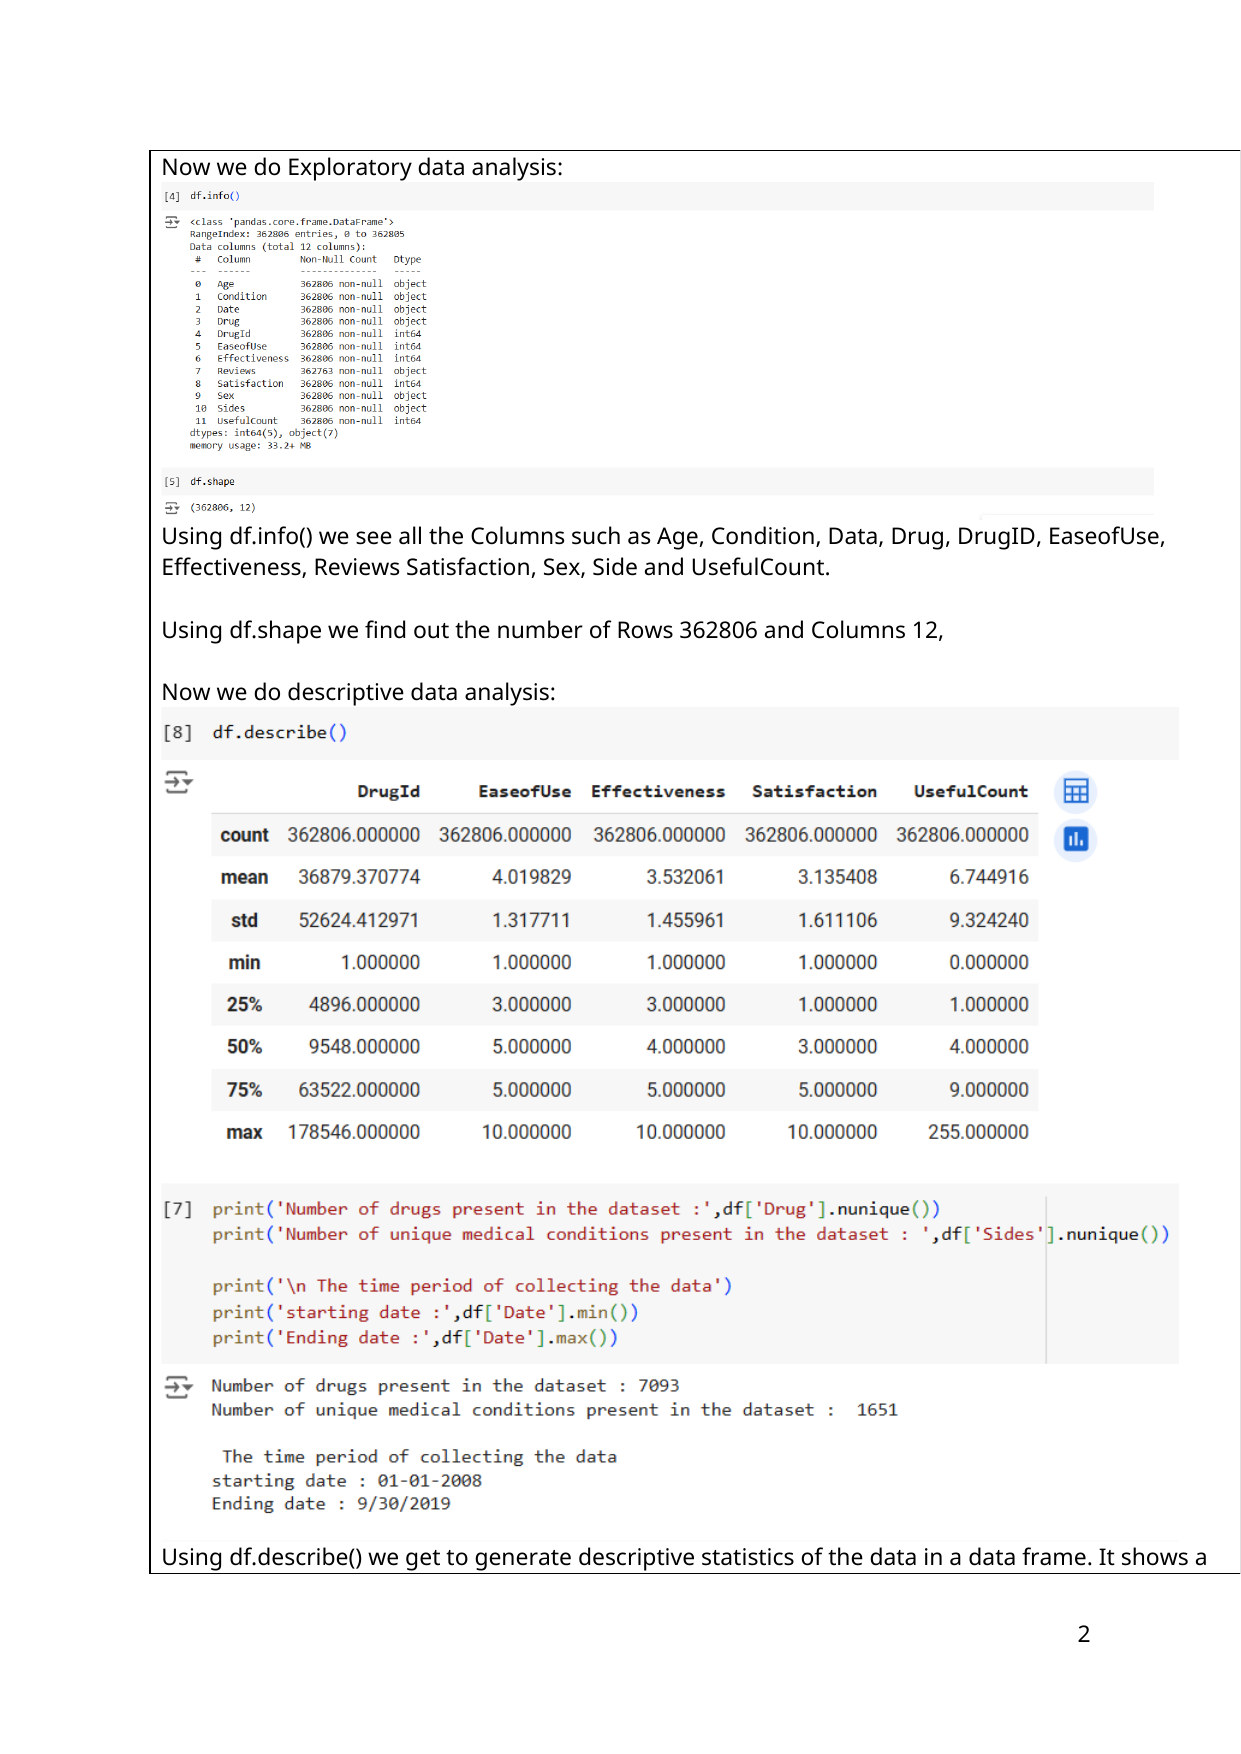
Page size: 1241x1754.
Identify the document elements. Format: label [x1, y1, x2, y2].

table_cell [151, 151, 1240, 1572]
picture [161, 707, 1179, 1542]
picture [161, 182, 1154, 520]
